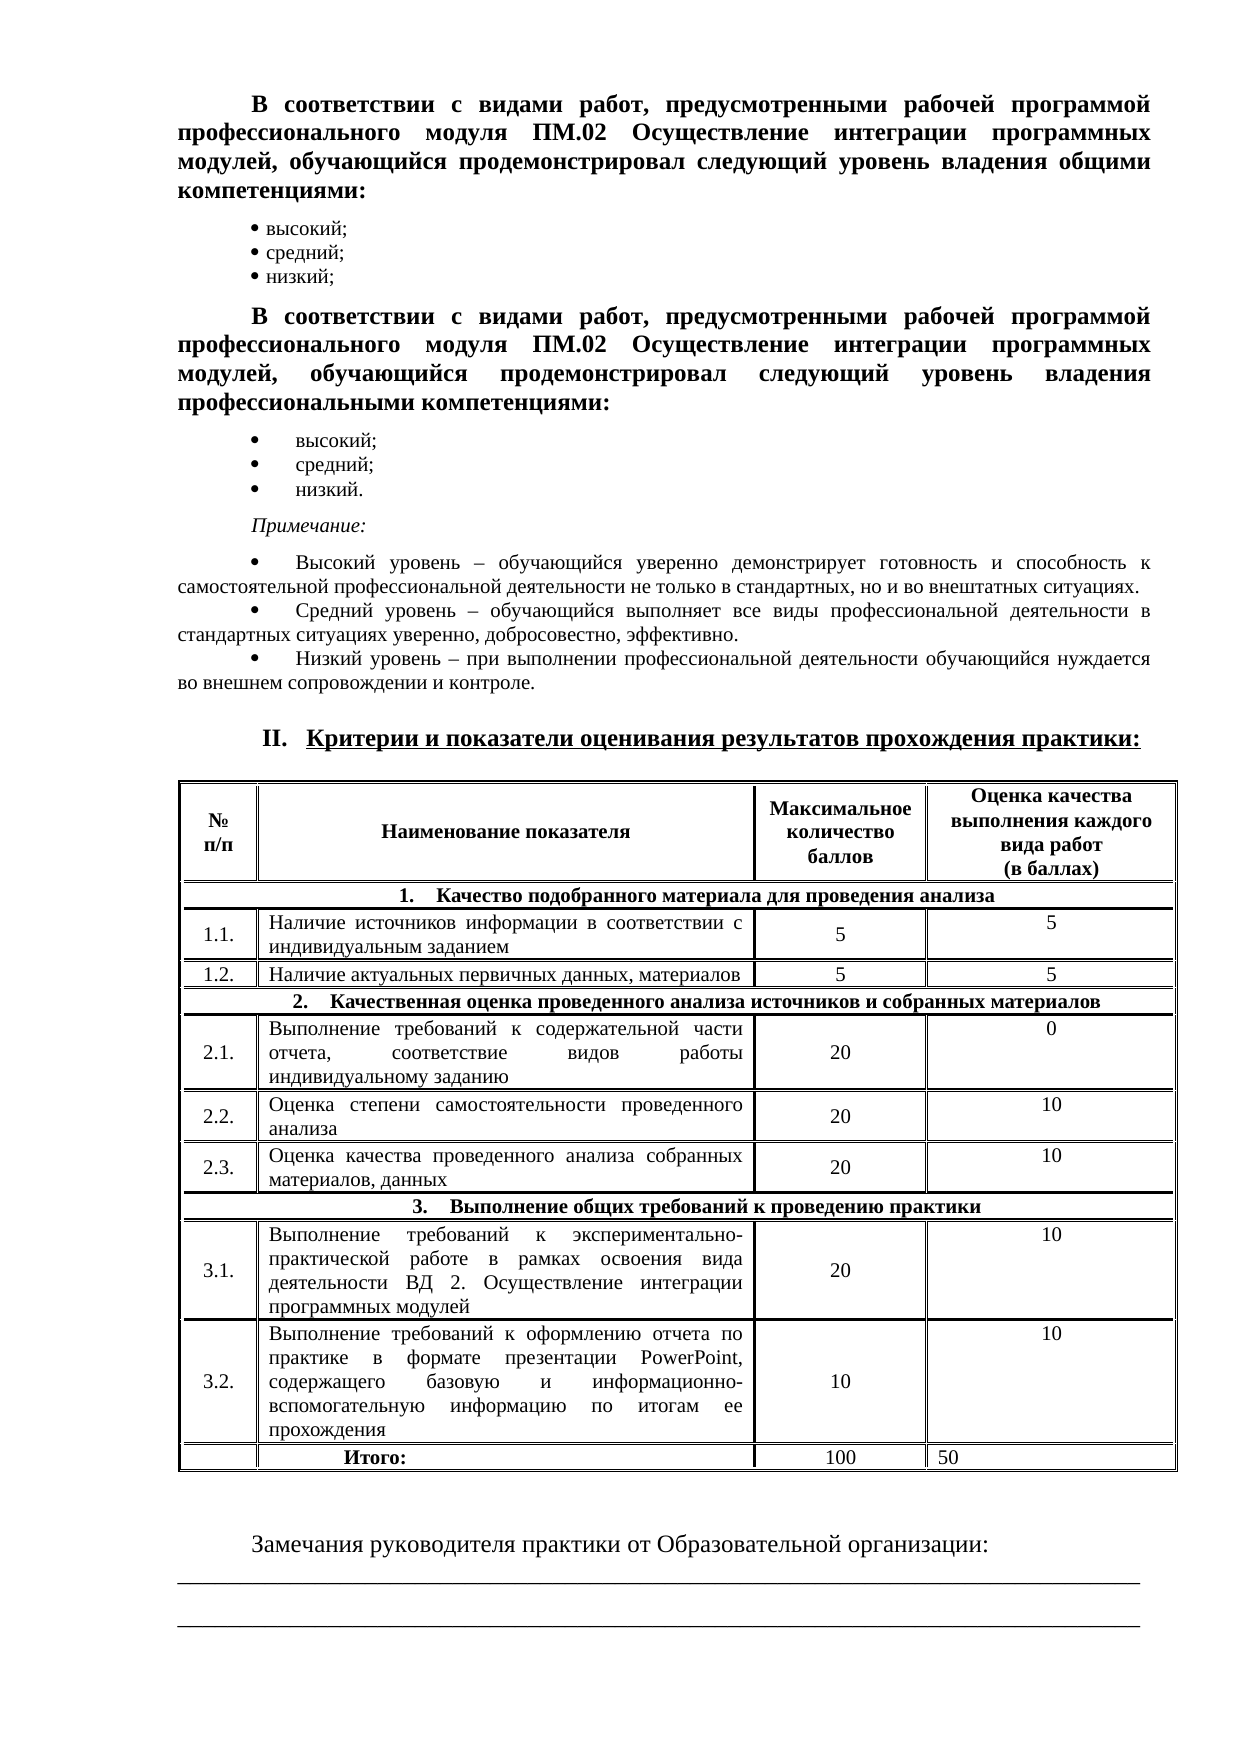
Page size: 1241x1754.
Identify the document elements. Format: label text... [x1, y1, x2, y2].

table_cell 5 [928, 907, 1175, 958]
table_cell Выполнение требований к экспериментально-практической работе в рамках освоения вида деятельности ВД 2. Осуществление интеграции программных модулей [259, 1222, 753, 1318]
table_cell 3.1. [181, 1218, 256, 1318]
table_cell 20 [756, 1143, 925, 1191]
table_cell 5 [756, 962, 925, 986]
list Низкий уровень – при выполнении профессиональной деятельности обучающийся нуждается во внешнем сопровождении и контроле. [177, 646, 1152, 694]
table_cell Качественная оценка проведенного анализа источников и собранных материалов [180, 986, 1176, 1013]
table_cell 10 [928, 1318, 1176, 1441]
table_cell 50 [926, 1441, 1175, 1469]
table_cell 10 [928, 1088, 1175, 1140]
table_cell 20 [756, 1016, 925, 1088]
table_cell Выполнение требований к оформлению отчета по практике в формате презентации PowerPoint, содержащего базовую и информационно-вспомогательную информацию по итогам ее прохождения [259, 1321, 753, 1441]
table_cell 2.2. [181, 1088, 256, 1140]
table_cell 1.1. [181, 907, 256, 958]
table_cell 10 [756, 1321, 925, 1441]
table_header Оценка качества выполнения каждого вида работ (в баллах) [926, 784, 1175, 880]
list средний; [221, 452, 1152, 476]
table_cell 0 [928, 1013, 1176, 1088]
table_cell Итого: [258, 1445, 754, 1469]
table_cell 10 [928, 1218, 1175, 1318]
table_cell 100 [754, 1445, 926, 1469]
table_cell Выполнение требований к содержательной части отчета, соответствие видов работы индивидуальному заданию [259, 1016, 753, 1088]
list Высокий уровень – обучающийся уверенно демонстрирует готовность и способность к самостоятельной профессиональной деятельности не только в стандартных, но и во внештатных ситуациях. [177, 549, 1152, 598]
table_cell 2.3. [180, 1140, 257, 1191]
text В соответствии с видами работ, предусмотренными рабочей программой профессионального модуля ПМ.02 Осуществление интеграции программных модулей, обучающийся продемонстрировал следующий уровень владения общими компетенциями: [177, 89, 1152, 204]
text В соответствии с видами работ, предусмотренными рабочей программой профессионального модуля ПМ.02 Осуществление интеграции программных модулей, обучающийся продемонстрировал следующий уровень владения профессиональными компетенциями: [177, 301, 1152, 416]
table_cell Выполнение общих требований к проведению практики [181, 1191, 1175, 1218]
table_cell 2.1. [180, 1013, 256, 1088]
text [177, 1558, 1152, 1630]
table_header Максимальное количество баллов [754, 784, 926, 880]
table_cell Наличие источников информации в соответствии с индивидуальным заданием [259, 910, 753, 958]
table_cell 20 [756, 1222, 925, 1318]
list средний; [221, 240, 1152, 264]
list Средний уровень – обучающийся выполняет все виды профессиональной деятельности в стандартных ситуациях уверенно, добросовестно, эффективно. [177, 598, 1152, 646]
list низкий. [221, 476, 1152, 501]
text Примечание: [177, 513, 1152, 537]
table_header № п/п [181, 784, 257, 880]
table_cell Оценка качества проведенного анализа собранных материалов, данных [259, 1143, 753, 1191]
table_cell 10 [926, 1140, 1176, 1191]
table_cell Наличие актуальных первичных данных, материалов [259, 962, 753, 986]
table_cell Оценка степени самостоятельности проведенного анализа [259, 1092, 753, 1140]
list высокий; [221, 428, 1152, 452]
table_cell 20 [756, 1092, 925, 1140]
table_cell 3.2. [180, 1318, 256, 1441]
table_cell 5 [756, 910, 925, 958]
table_cell [181, 1441, 257, 1469]
table_cell 5 [928, 958, 1175, 986]
list Критерии и показатели оценивания результатов прохождения практики: [177, 723, 1152, 751]
table_cell Качество подобранного материала для проведения анализа [180, 880, 1176, 907]
table_cell 1.2. [181, 958, 256, 986]
text Замечания руководителя практики от Образовательной организации: [177, 1529, 1152, 1558]
list низкий; [221, 264, 1152, 288]
list высокий; [221, 216, 1152, 240]
table_header Наименование показателя [258, 784, 754, 880]
